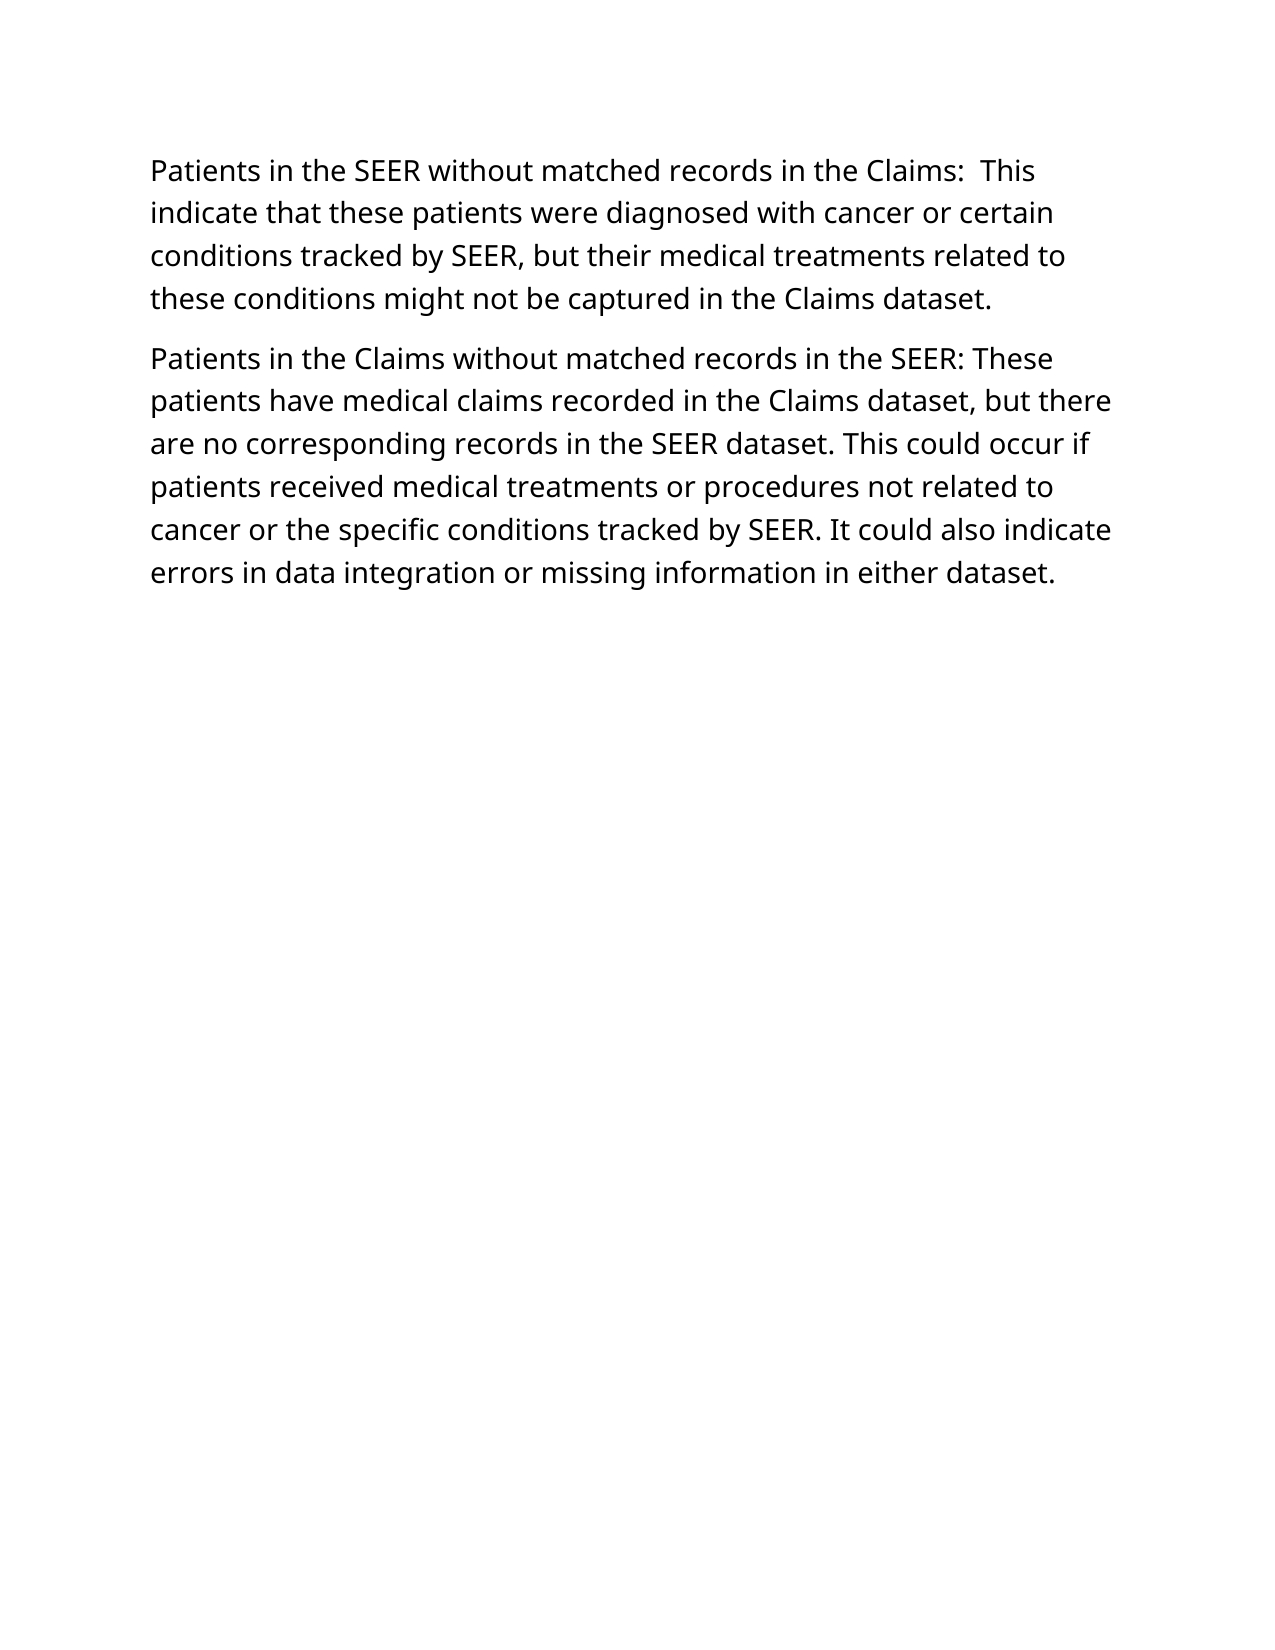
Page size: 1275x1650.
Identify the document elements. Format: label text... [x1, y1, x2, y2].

text Patients in the SEER without matched records in the Claims: This indicate that these patients were diagnosed with cancer or certain conditions tracked by SEER, but their medical treatments related to these conditions might not be captured in the Claims dataset. [150, 150, 1125, 318]
text Patients in the Claims without matched records in the SEER: These patients have medical claims recorded in the Claims dataset, but there are no corresponding records in the SEER dataset. This could occur if patients received medical treatments or procedures not related to cancer or the specific conditions tracked by SEER. It could also indicate errors in data integration or missing information in either dataset. [150, 338, 1125, 592]
